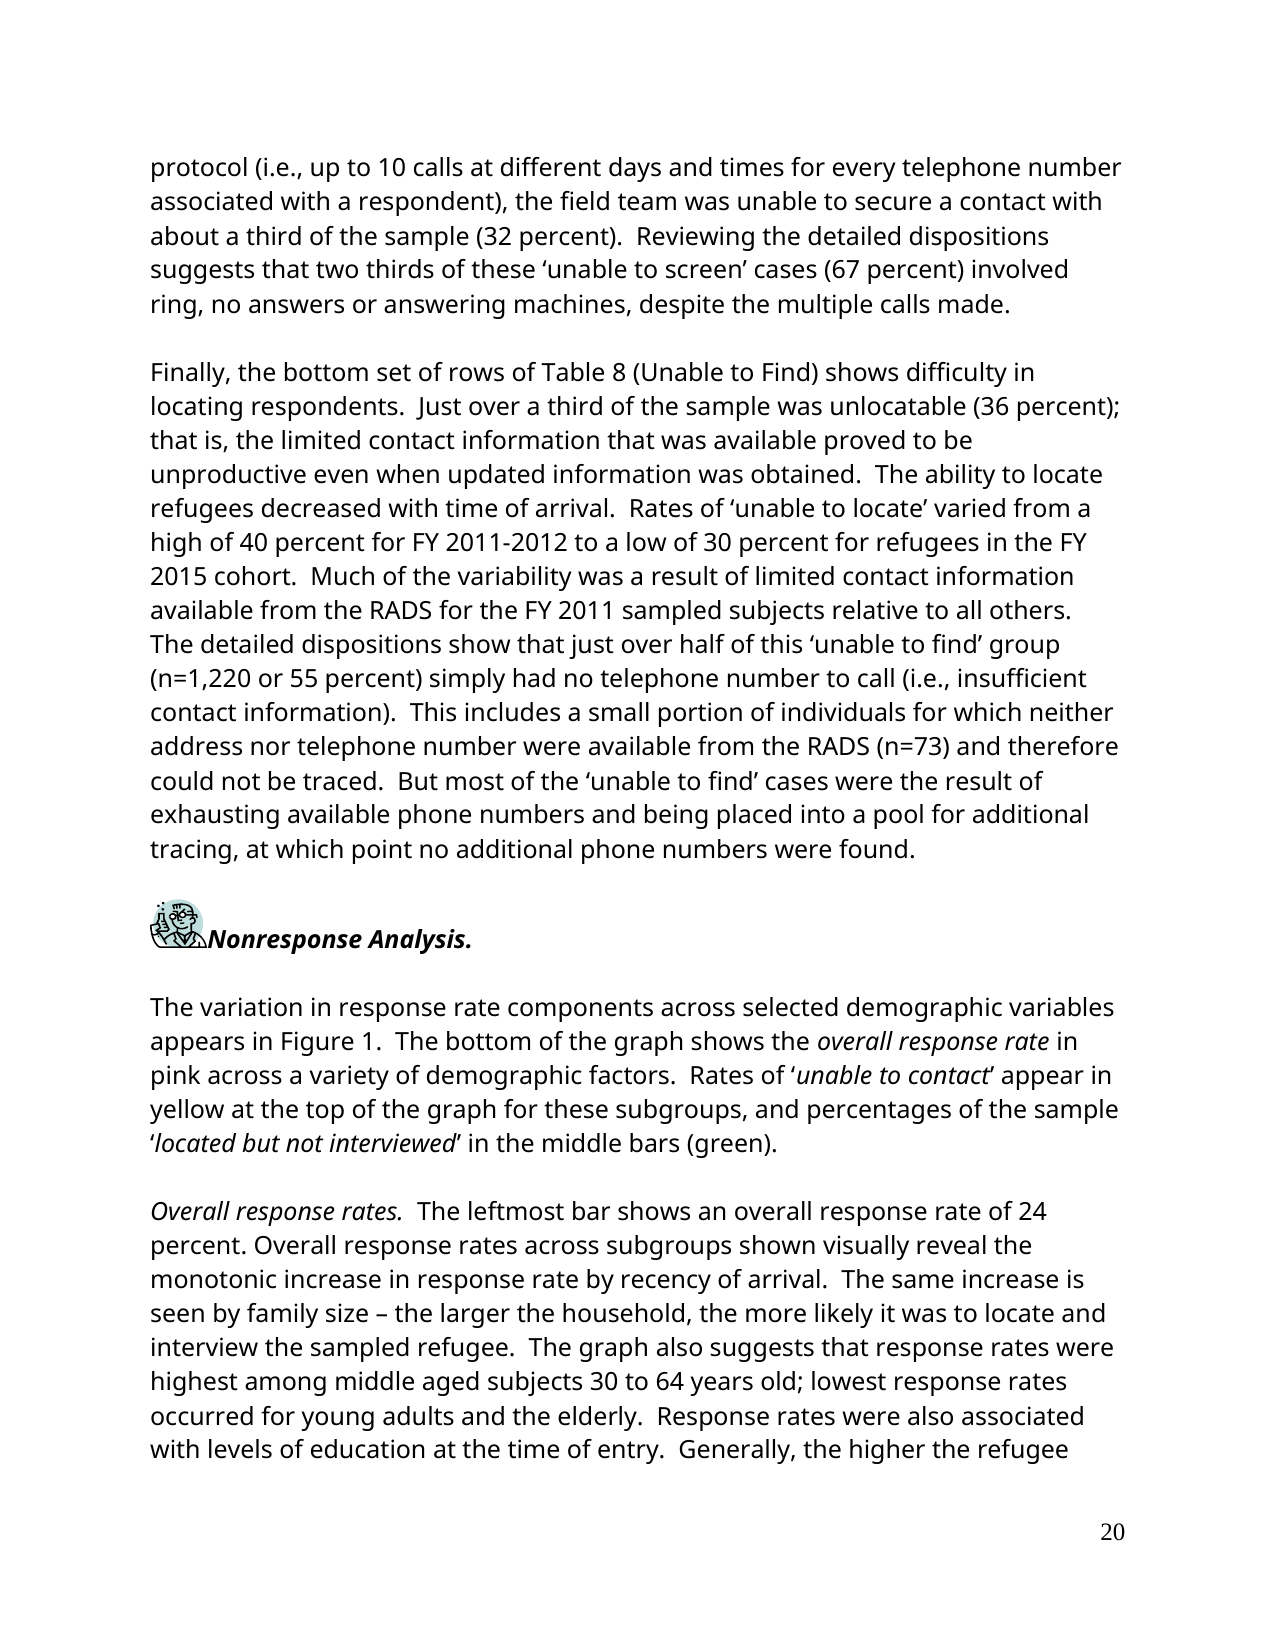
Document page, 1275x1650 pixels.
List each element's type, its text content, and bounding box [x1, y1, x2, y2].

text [150, 1194, 1125, 1466]
text Nonresponse Analysis. [150, 899, 1125, 955]
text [150, 150, 1125, 320]
text Finally, the bottom set of rows of Table 8 (Unable to Find) shows difficulty in locating respondents. Just over a third of the sample was unlocatable (36 percent); that is, the limited contact information that was available proved to be unproductive even when updated information was obtained. The ability to locate refugees decreased with time of arrival. Rates of ‘unable to locate’ varied from a high of 40 percent for FY 2011-2012 to a low of 30 percent for refugees in the FY 2015 cohort. Much of the variability was a result of limited contact information available from the RADS for the FY 2011 sampled subjects relative to all others. The detailed dispositions show that just over half of this ‘unable to find’ group (n=1,220 or 55 percent) simply had no telephone number to call (i.e., insufficient contact information). This includes a small portion of individuals for which neither address nor telephone number were available from the RADS (n=73) and therefore could not be traced. But most of the ‘unable to find’ cases were the result of exhausting available phone numbers and being placed into a pool for additional tracing, at which point no additional phone numbers were found. [150, 354, 1125, 865]
text The variation in response rate components across selected demographic variables appears in Figure 1. The bottom of the graph shows the overall response rate in pink across a variety of demographic factors. Rates of ‘unable to contact’ appear in yellow at the top of the graph for these subgroups, and percentages of the sample ‘located but not interviewed’ in the middle bars (green). [150, 989, 1125, 1160]
